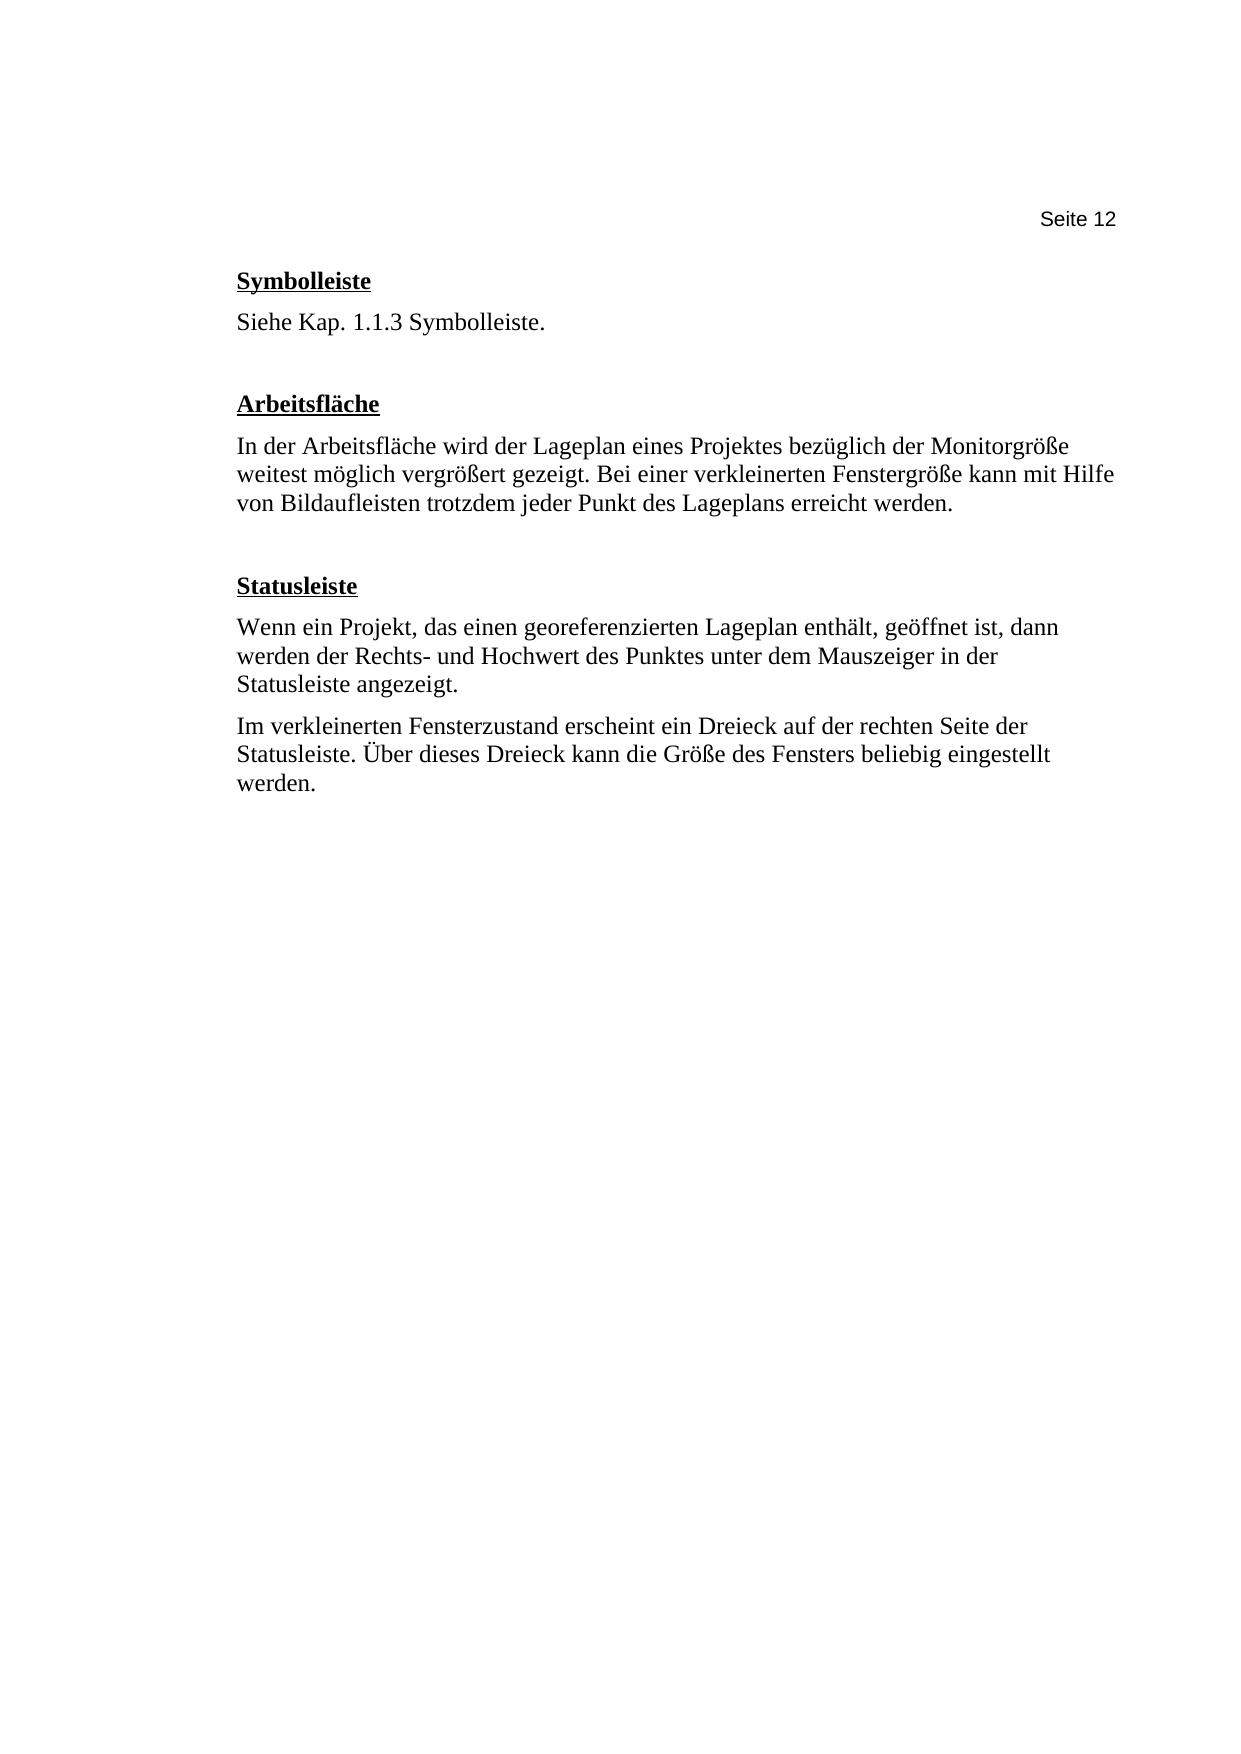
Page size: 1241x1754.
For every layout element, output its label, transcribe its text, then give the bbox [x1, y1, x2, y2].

text In der Arbeitsfläche wird der Lageplan eines Projektes bezüglich der Monitorgröße weitest möglich vergrößert gezeigt. Bei einer verkleinerten Fenstergröße kann mit Hilfe von Bildaufleisten trotzdem jeder Punkt des Lageplans erreicht werden. [236, 431, 1116, 517]
text Wenn ein Projekt, das einen georeferenzierten Lageplan enthält, geöffnet ist, dann werden der Rechts- und Hochwert des Punktes unter dem Mauszeiger in der Statusleiste angezeigt. [236, 612, 1116, 698]
text Siehe Kap. 1.1.3 Symbolleiste. [236, 307, 1116, 336]
text Symbolleiste [236, 266, 1116, 294]
text Arbeitsfläche [236, 389, 1116, 418]
text Statusleiste [236, 571, 1116, 599]
text Im verkleinerten Fensterzustand erscheint ein Dreieck auf der rechten Seite der Statusleiste. Über dieses Dreieck kann die Größe des Fensters beliebig eingestellt werden. [236, 711, 1116, 797]
